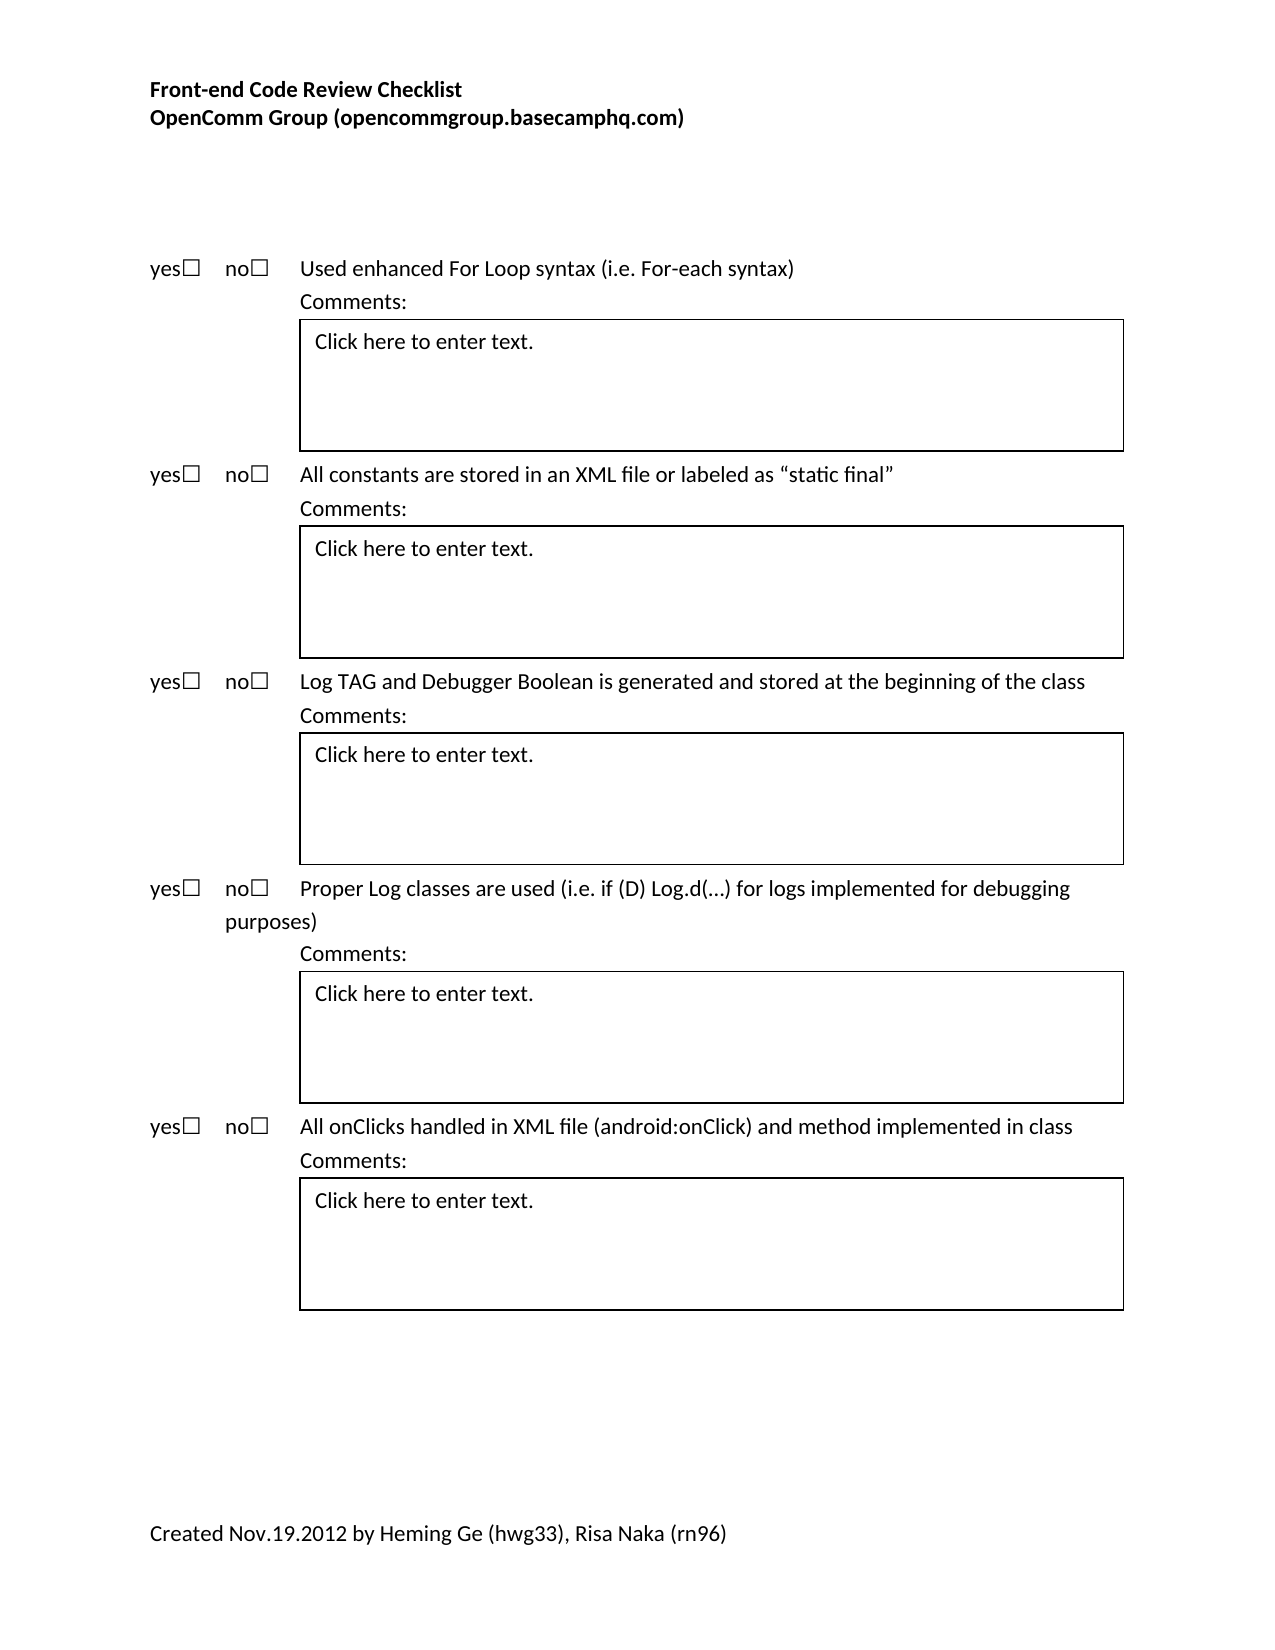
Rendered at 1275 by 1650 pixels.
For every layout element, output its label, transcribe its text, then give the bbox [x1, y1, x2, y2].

text Comments: [300, 1146, 1125, 1174]
text yes no Log TAG and Debugger Boolean is generated and stored at the beginning of the class [150, 665, 1125, 696]
text yes no All onClicks handled in XML file (android:onClick) and method implemented in class [150, 1110, 1125, 1141]
text Comments: [300, 287, 1125, 315]
text yes no Used enhanced For Loop syntax (i.e. For-each syntax) [150, 251, 1125, 283]
text Comments: [300, 494, 1125, 522]
text yes no All constants are stored in an XML file or labeled as “static final” [150, 458, 1125, 489]
text yes no Proper Log classes are used (i.e. if (D) Log.d(…) for logs implemented for debugging purposes) [150, 872, 1125, 935]
text Comments: [300, 939, 1125, 967]
text Comments: [300, 701, 1125, 729]
